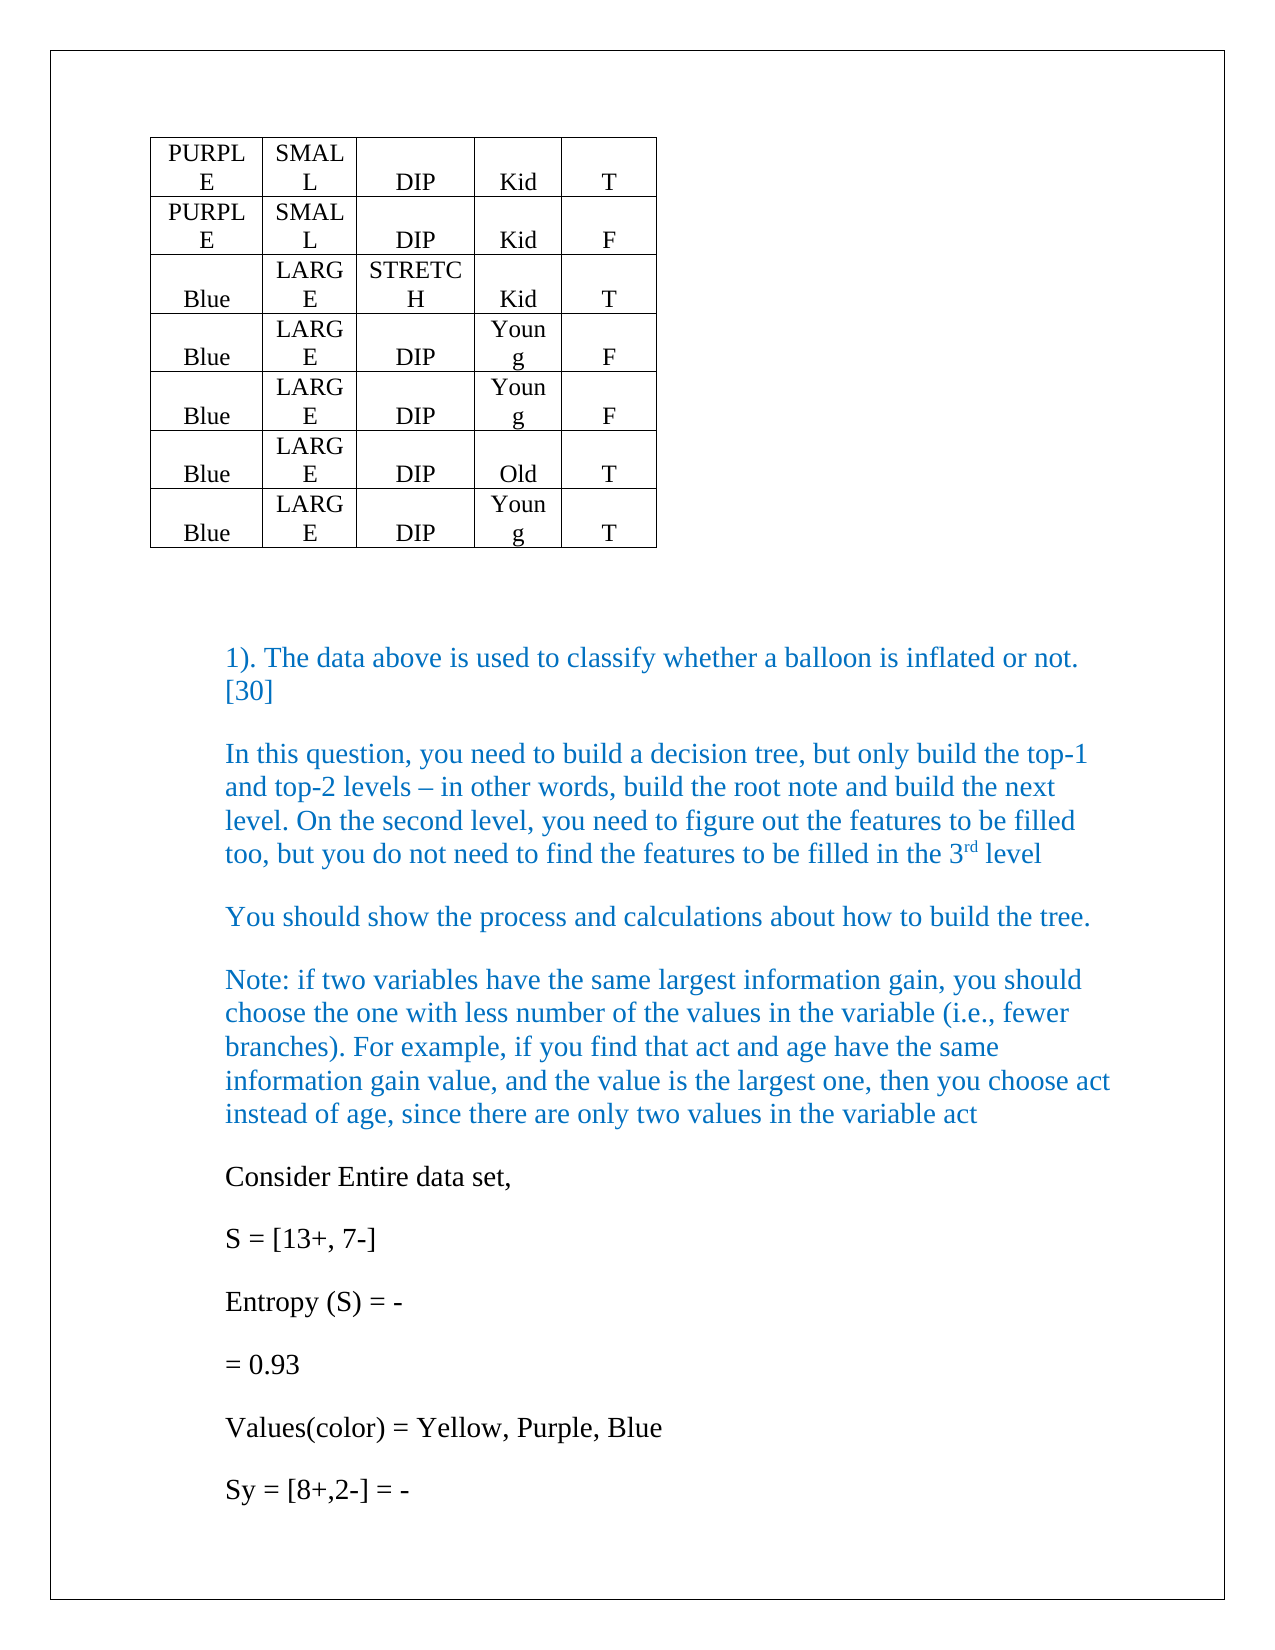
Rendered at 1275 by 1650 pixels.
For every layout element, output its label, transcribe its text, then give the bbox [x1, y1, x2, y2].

table_cell T [562, 255, 656, 313]
table_cell SMALL [263, 138, 356, 196]
table_cell Kid [475, 138, 561, 196]
table_cell Kid [475, 197, 561, 254]
text = 0.93 [225, 1347, 1125, 1381]
table_cell DIP [357, 197, 474, 254]
text You should show the process and calculations about how to build the tree. [225, 899, 1125, 933]
table_cell LARGE [263, 489, 356, 547]
table_cell Blue [151, 489, 262, 547]
table_cell STRETCH [357, 255, 474, 313]
table_cell PURPLE [151, 197, 262, 254]
table_cell DIP [357, 431, 474, 488]
table_cell Blue [151, 372, 262, 430]
table_cell LARGE [263, 431, 356, 488]
text Entropy (S) = - [225, 1284, 1125, 1318]
table_cell T [562, 138, 656, 196]
text Sy = [8+,2-] = - [225, 1472, 1125, 1506]
table_cell SMALL [263, 197, 356, 254]
table_cell T [562, 489, 656, 547]
text 1). The data above is used to classify whether a balloon is inflated or not. [30] [225, 640, 1125, 707]
table_cell LARGE [263, 372, 356, 430]
table_cell Kid [475, 255, 561, 313]
table_cell LARGE [263, 255, 356, 313]
table_cell Young [475, 314, 561, 371]
table_cell F [562, 372, 656, 430]
table_cell Blue [151, 255, 262, 313]
text Note: if two variables have the same largest information gain, you should choose the one with less number of the values in the variable (i.e., fewer branches). For example, if you find that act and age have the same information gain value, and the value is the largest one, then you choose act instead of age, since there are only two values in the variable act [225, 962, 1125, 1130]
text S = [13+, 7-] [225, 1222, 1125, 1255]
text In this question, you need to build a decision tree, but only build the top-1 and top-2 levels – in other words, build the root note and build the next level. On the second level, you need to figure out the features to be filled too, but you do not need to find the features to be filled in the 3rd level [225, 736, 1125, 870]
table_cell Old [475, 431, 561, 488]
text Consider Entire data set, [225, 1159, 1125, 1192]
table_cell T [562, 431, 656, 488]
table_cell DIP [357, 489, 474, 547]
table_cell Blue [151, 314, 262, 371]
table_cell LARGE [263, 314, 356, 371]
table_cell F [562, 197, 656, 254]
table_cell Blue [151, 431, 262, 488]
table_cell DIP [357, 372, 474, 430]
table_cell Young [475, 372, 561, 430]
table_cell F [562, 314, 656, 371]
table_cell DIP [357, 138, 474, 196]
table_cell DIP [357, 314, 474, 371]
table_cell PURPLE [151, 138, 262, 196]
table_cell Young [475, 489, 561, 547]
text Values(color) = Yellow, Purple, Blue [225, 1410, 1125, 1443]
